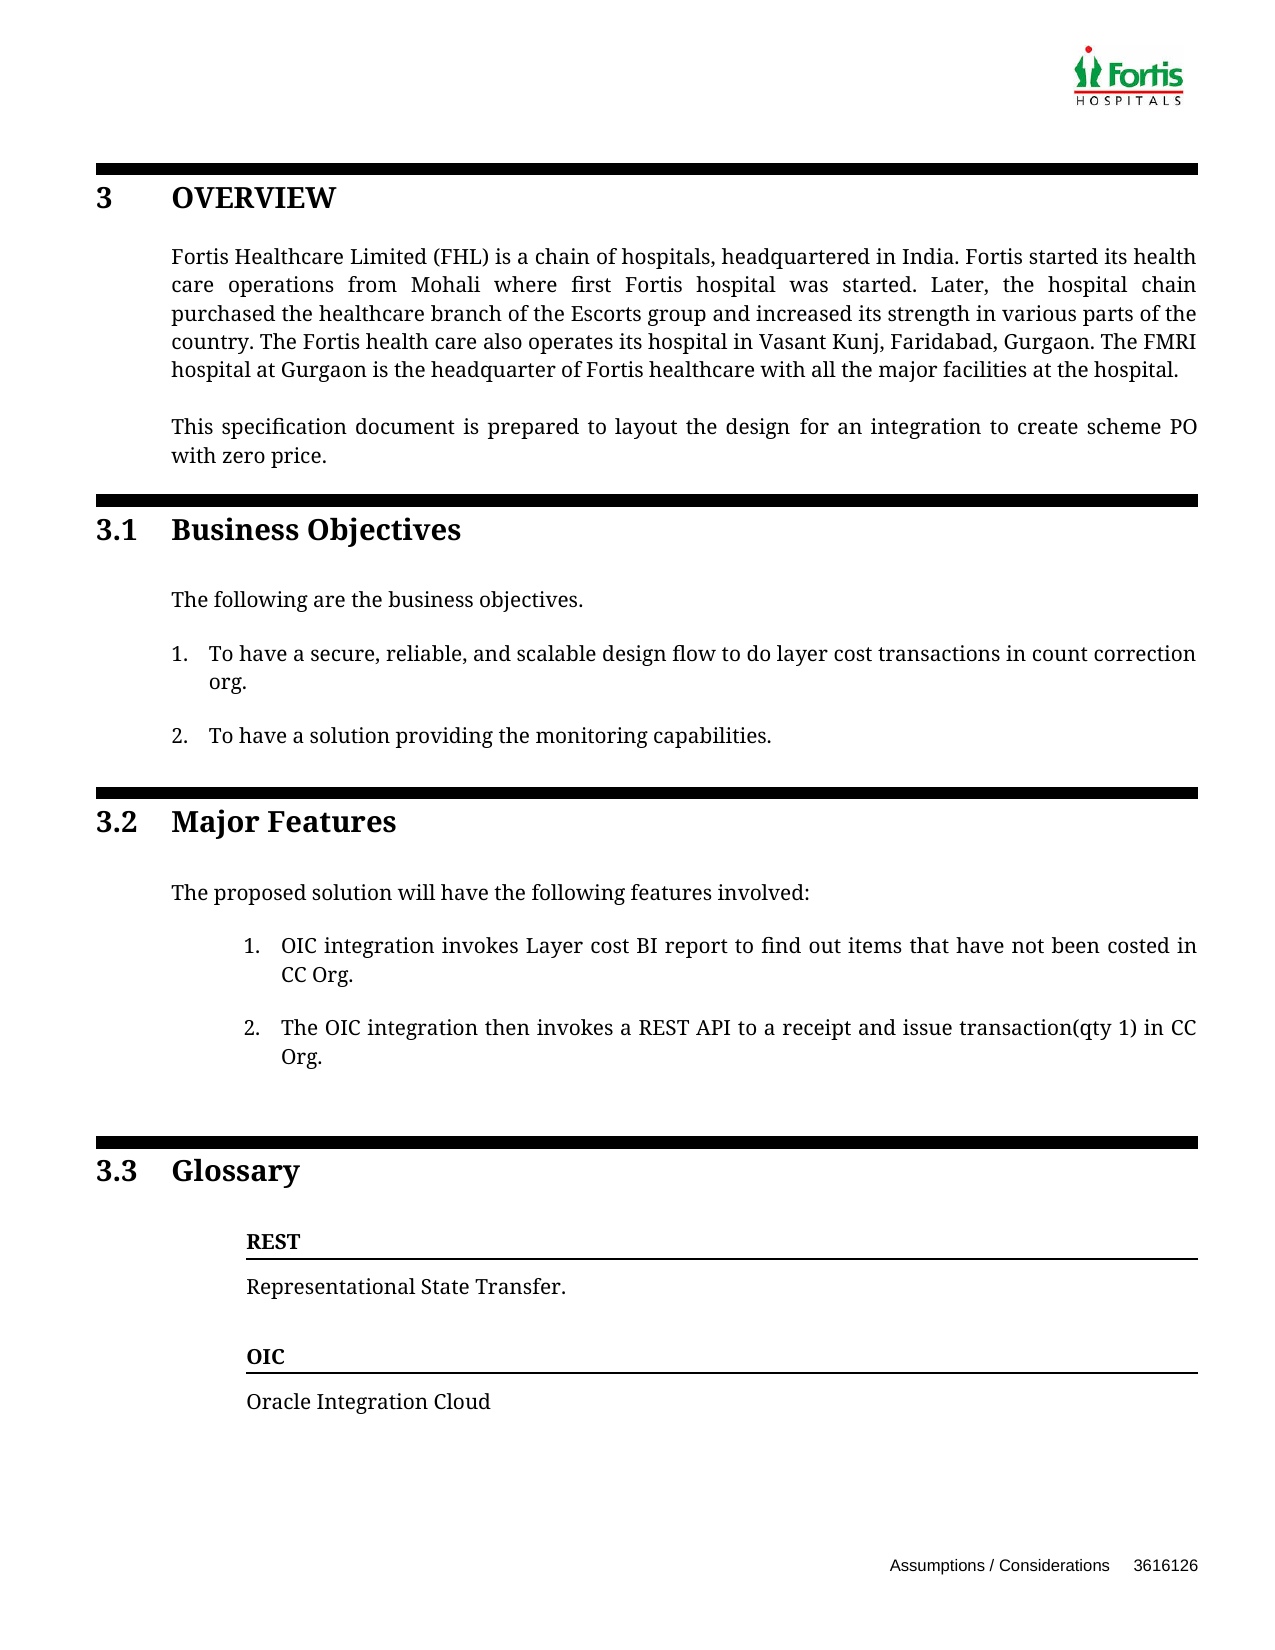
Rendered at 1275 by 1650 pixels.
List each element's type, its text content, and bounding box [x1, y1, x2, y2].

text Fortis Healthcare Limited (FHL) is a chain of hospitals, headquartered in India. Fortis started its health care operations from Mohali where first Fortis hospital was started. Later, the hospital chain purchased the healthcare branch of the Escorts group and increased its strength in various parts of the country. The Fortis health care also operates its hospital in Vasant Kunj, Faridabad, Gurgaon. The FMRI hospital at Gurgaon is the headquarter of Fortis healthcare with all the major facilities at the hospital. [171, 242, 1198, 384]
text Representational State Transfer. [246, 1272, 1198, 1301]
picture [1072, 45, 1184, 108]
subtitle Glossary [96, 1149, 1198, 1190]
list The OIC integration then invokes a REST API to a receipt and issue transaction(qty 1) in CC Org. [243, 1013, 1198, 1070]
subtitle Major Features [96, 799, 1198, 841]
list OIC integration invokes Layer cost BI report to find out items that have not been costed in CC Org. [243, 931, 1198, 988]
subtitle Overview [96, 175, 1198, 217]
subtitle REST [246, 1227, 1198, 1258]
text Oracle Integration Cloud [246, 1387, 1198, 1415]
subtitle OIC [246, 1342, 1198, 1372]
list To have a solution providing the monitoring capabilities. [171, 721, 1198, 749]
text The proposed solution will have the following features involved: [171, 878, 1198, 906]
subtitle Business Objectives [96, 507, 1198, 548]
list To have a secure, reliable, and scalable design flow to do layer cost transactions in count correction org. [171, 639, 1198, 696]
text The following are the business objectives. [171, 586, 1198, 614]
text This specification document is prepared to layout the design for an integration to create scheme PO with zero price. [171, 412, 1198, 469]
